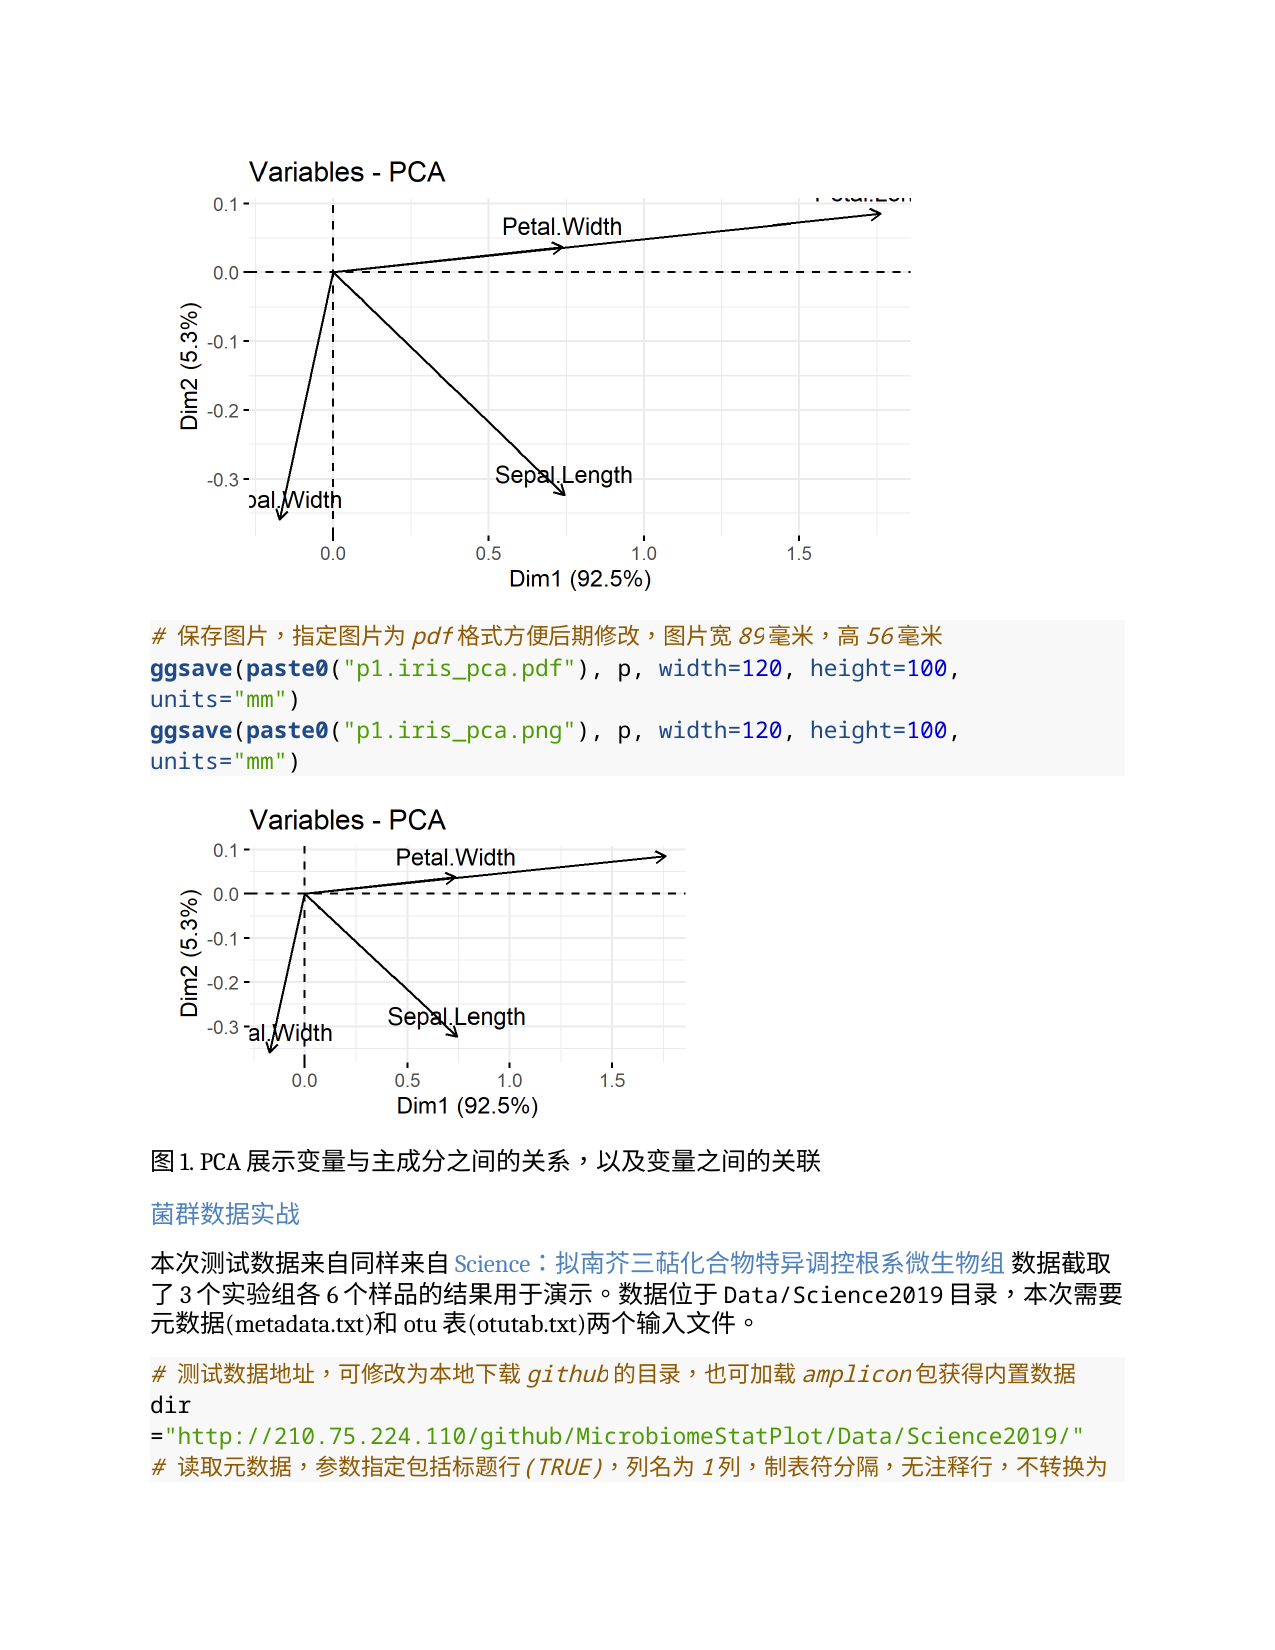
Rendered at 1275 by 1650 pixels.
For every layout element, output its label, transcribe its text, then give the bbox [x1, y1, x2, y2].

picture [168, 797, 697, 1129]
subtitle 菌群数据实战 [150, 1197, 1125, 1231]
text 图1. PCA展示变量与主成分之间的关系，以及变量之间的关联 [150, 1148, 1125, 1176]
text 本次测试数据来自同样来自Science：拟南芥三萜化合物特异调控根系微生物组 数据截取了3个实验组各6个样品的结果用于演示。数据位于Data/Science2019目录，本次需要元数据(metadata.txt)和otu表(otutab.txt)两个输入文件。 [150, 1250, 1125, 1339]
picture [168, 150, 922, 602]
text # 保存图片，指定图片为pdf格式方便后期修改，图片宽89毫米，高56毫米 ggsave(paste0("p1.iris_pca.pdf"), p, width=120, height=100, units="mm") ggsave(paste0("p1.iris_pca.png"), p, width=120, height=100, units="mm") [177, 620, 1125, 776]
